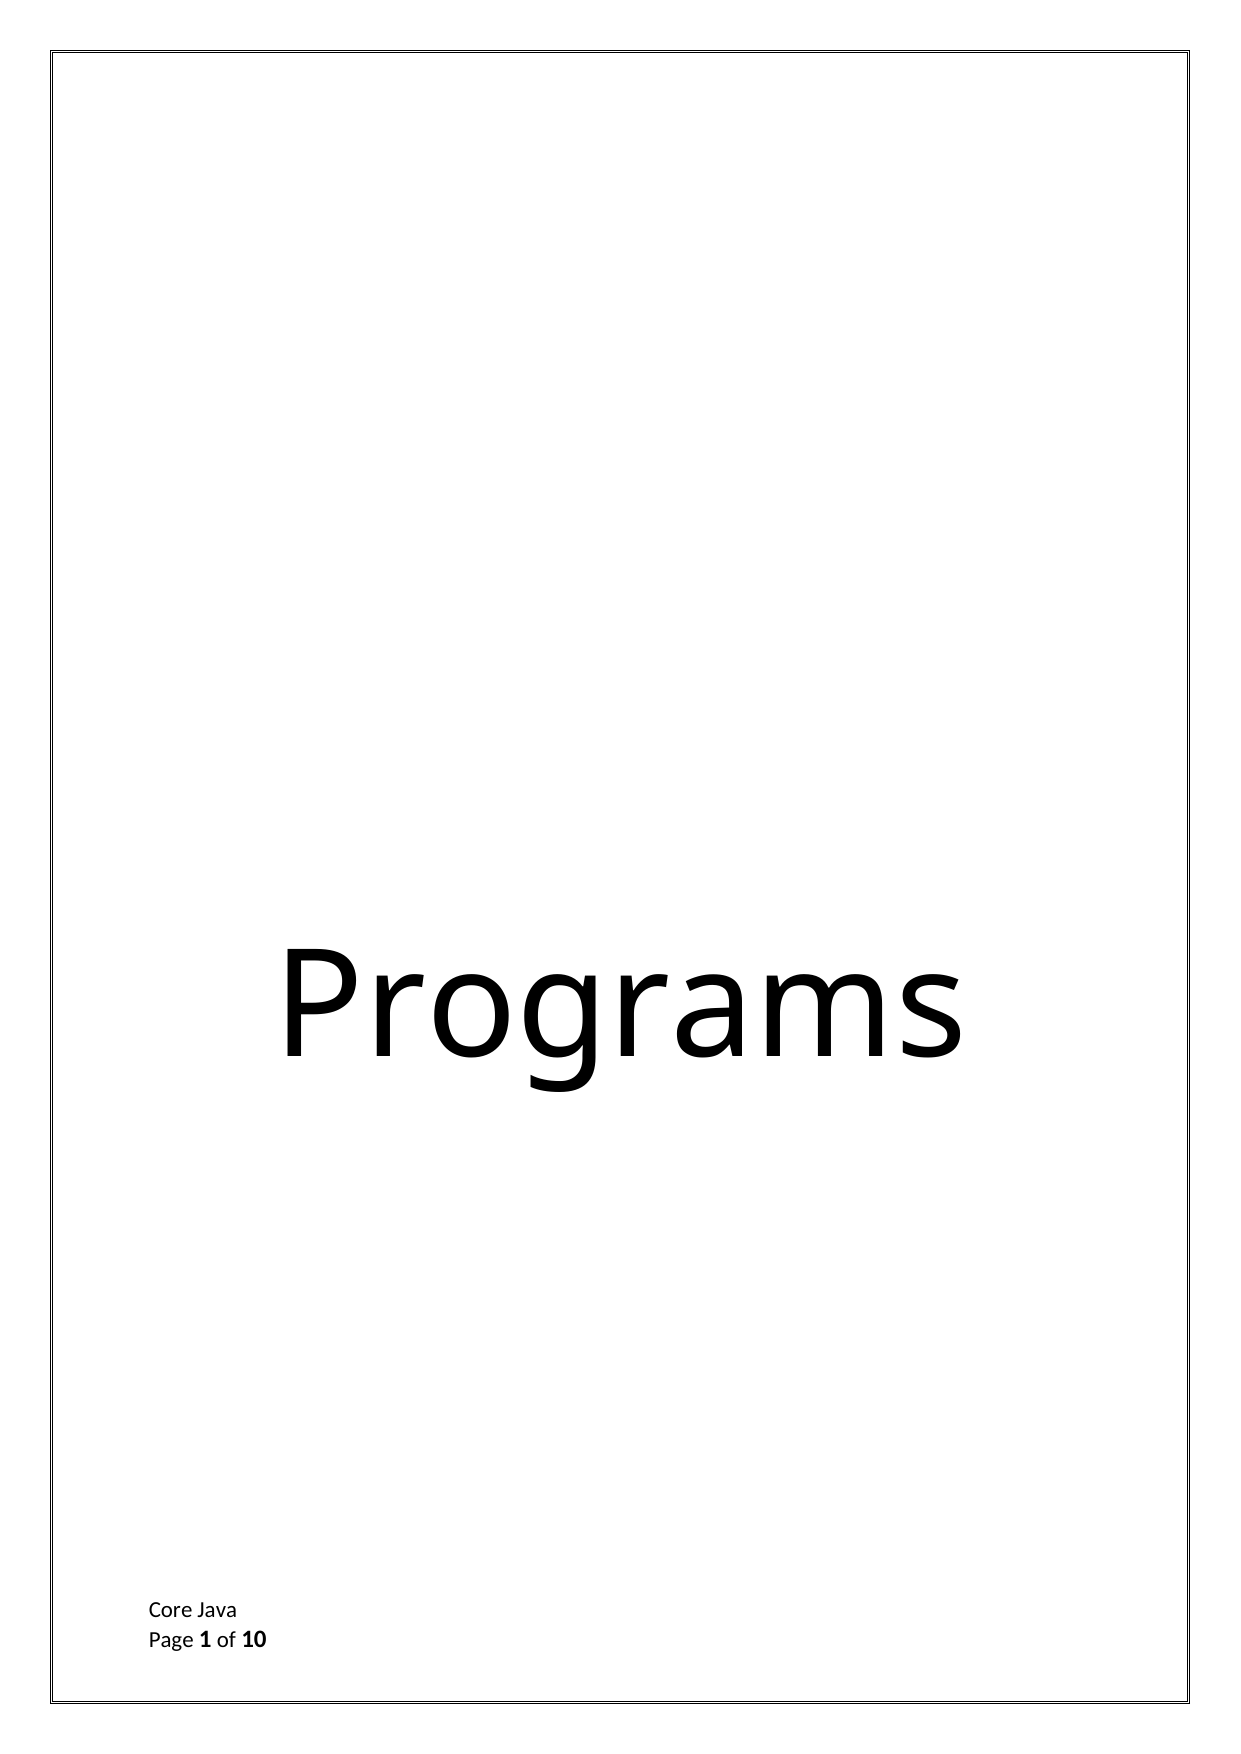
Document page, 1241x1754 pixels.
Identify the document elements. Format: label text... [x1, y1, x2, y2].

text Programs [148, 896, 1092, 1101]
